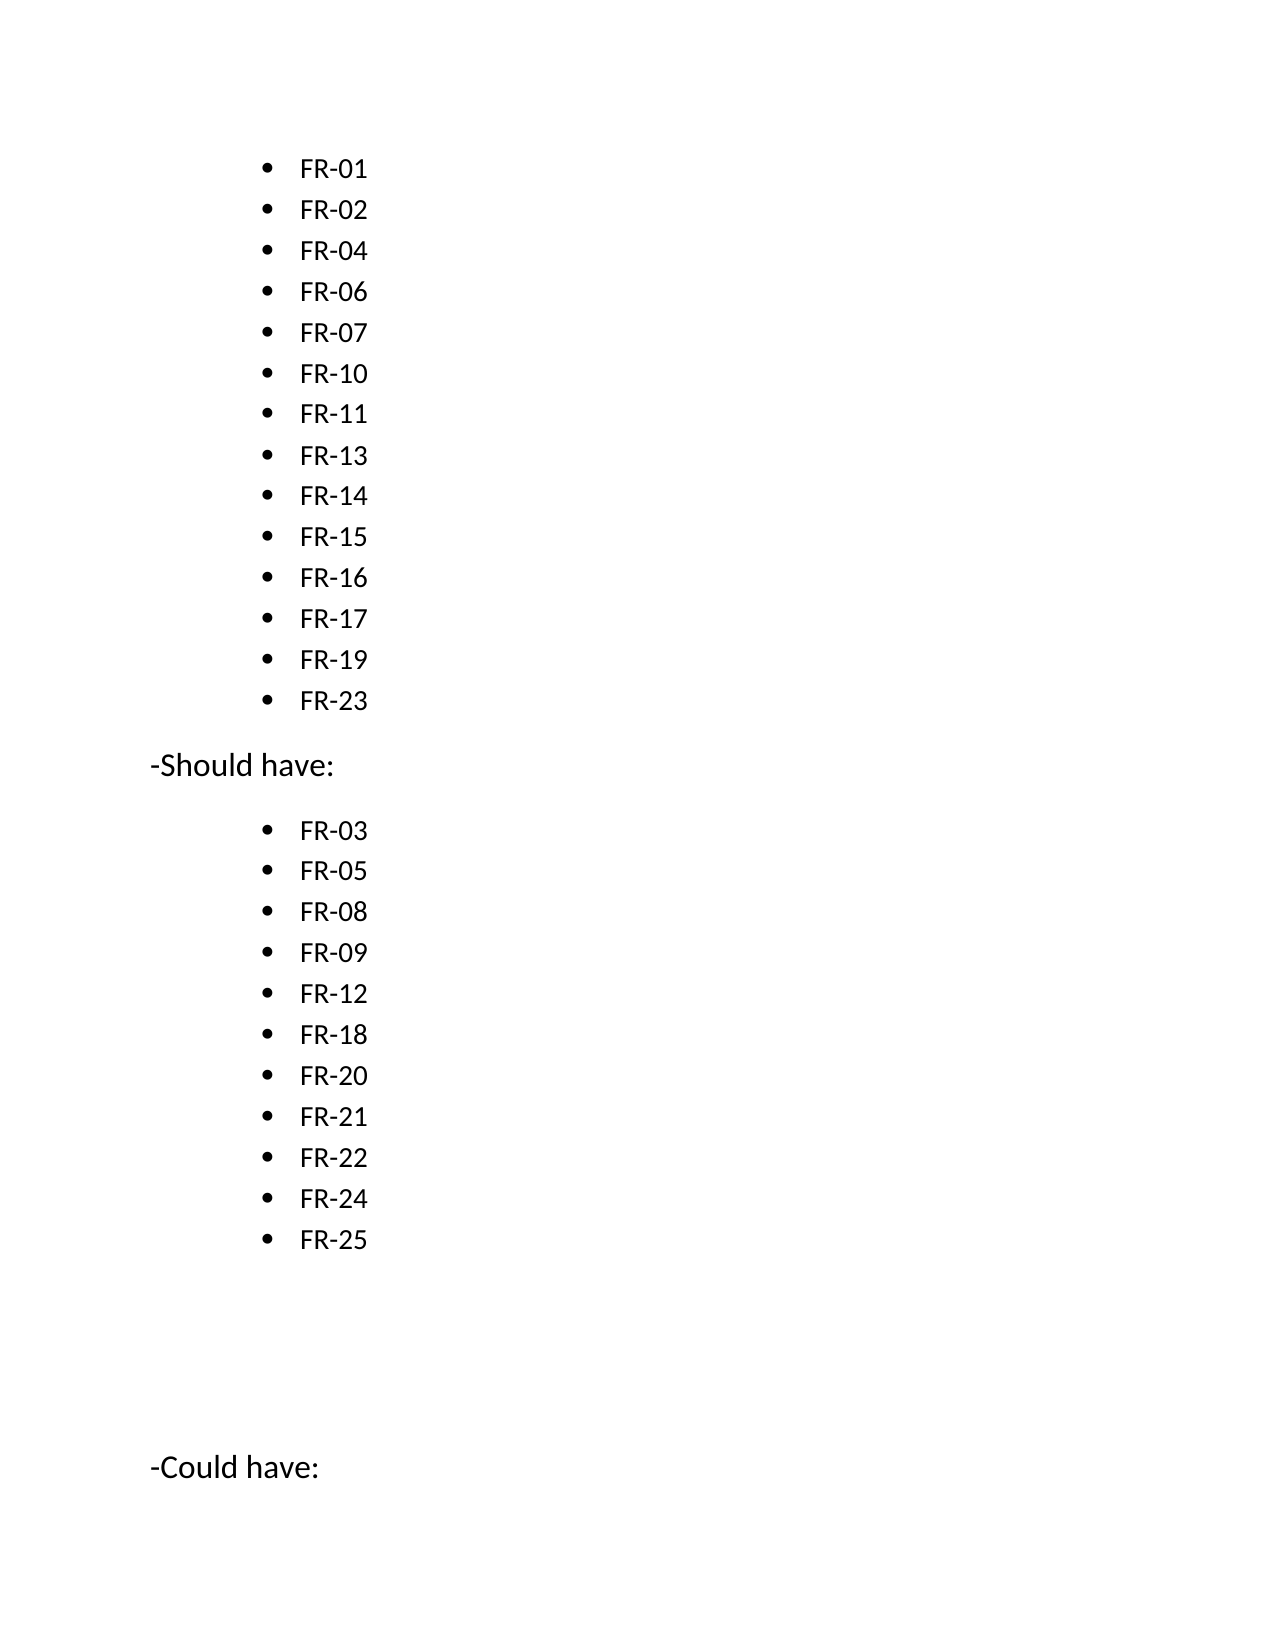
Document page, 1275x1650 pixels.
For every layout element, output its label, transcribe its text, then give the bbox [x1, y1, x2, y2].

list FR-18 [262, 1016, 1125, 1052]
list FR-23 [262, 682, 1125, 718]
list FR-03 [262, 812, 1125, 847]
list FR-20 [262, 1057, 1125, 1093]
list FR-12 [262, 975, 1125, 1011]
list FR-05 [262, 852, 1125, 888]
list FR-14 [262, 477, 1125, 513]
list FR-06 [262, 273, 1125, 308]
list FR-19 [262, 641, 1125, 677]
list FR-04 [262, 232, 1125, 267]
list FR-09 [262, 934, 1125, 970]
list FR-07 [262, 314, 1125, 349]
text -Could have: [150, 1446, 1125, 1487]
list FR-08 [262, 893, 1125, 929]
list FR-01 [262, 150, 1125, 186]
list FR-15 [262, 518, 1125, 554]
list FR-13 [262, 437, 1125, 472]
list FR-22 [262, 1139, 1125, 1175]
list FR-02 [262, 191, 1125, 227]
list FR-11 [262, 396, 1125, 431]
list FR-17 [262, 600, 1125, 636]
list FR-25 [262, 1221, 1125, 1257]
list FR-24 [262, 1180, 1125, 1216]
list FR-16 [262, 559, 1125, 595]
list FR-21 [262, 1098, 1125, 1134]
list FR-10 [262, 355, 1125, 390]
text -Should have: [150, 744, 1125, 785]
